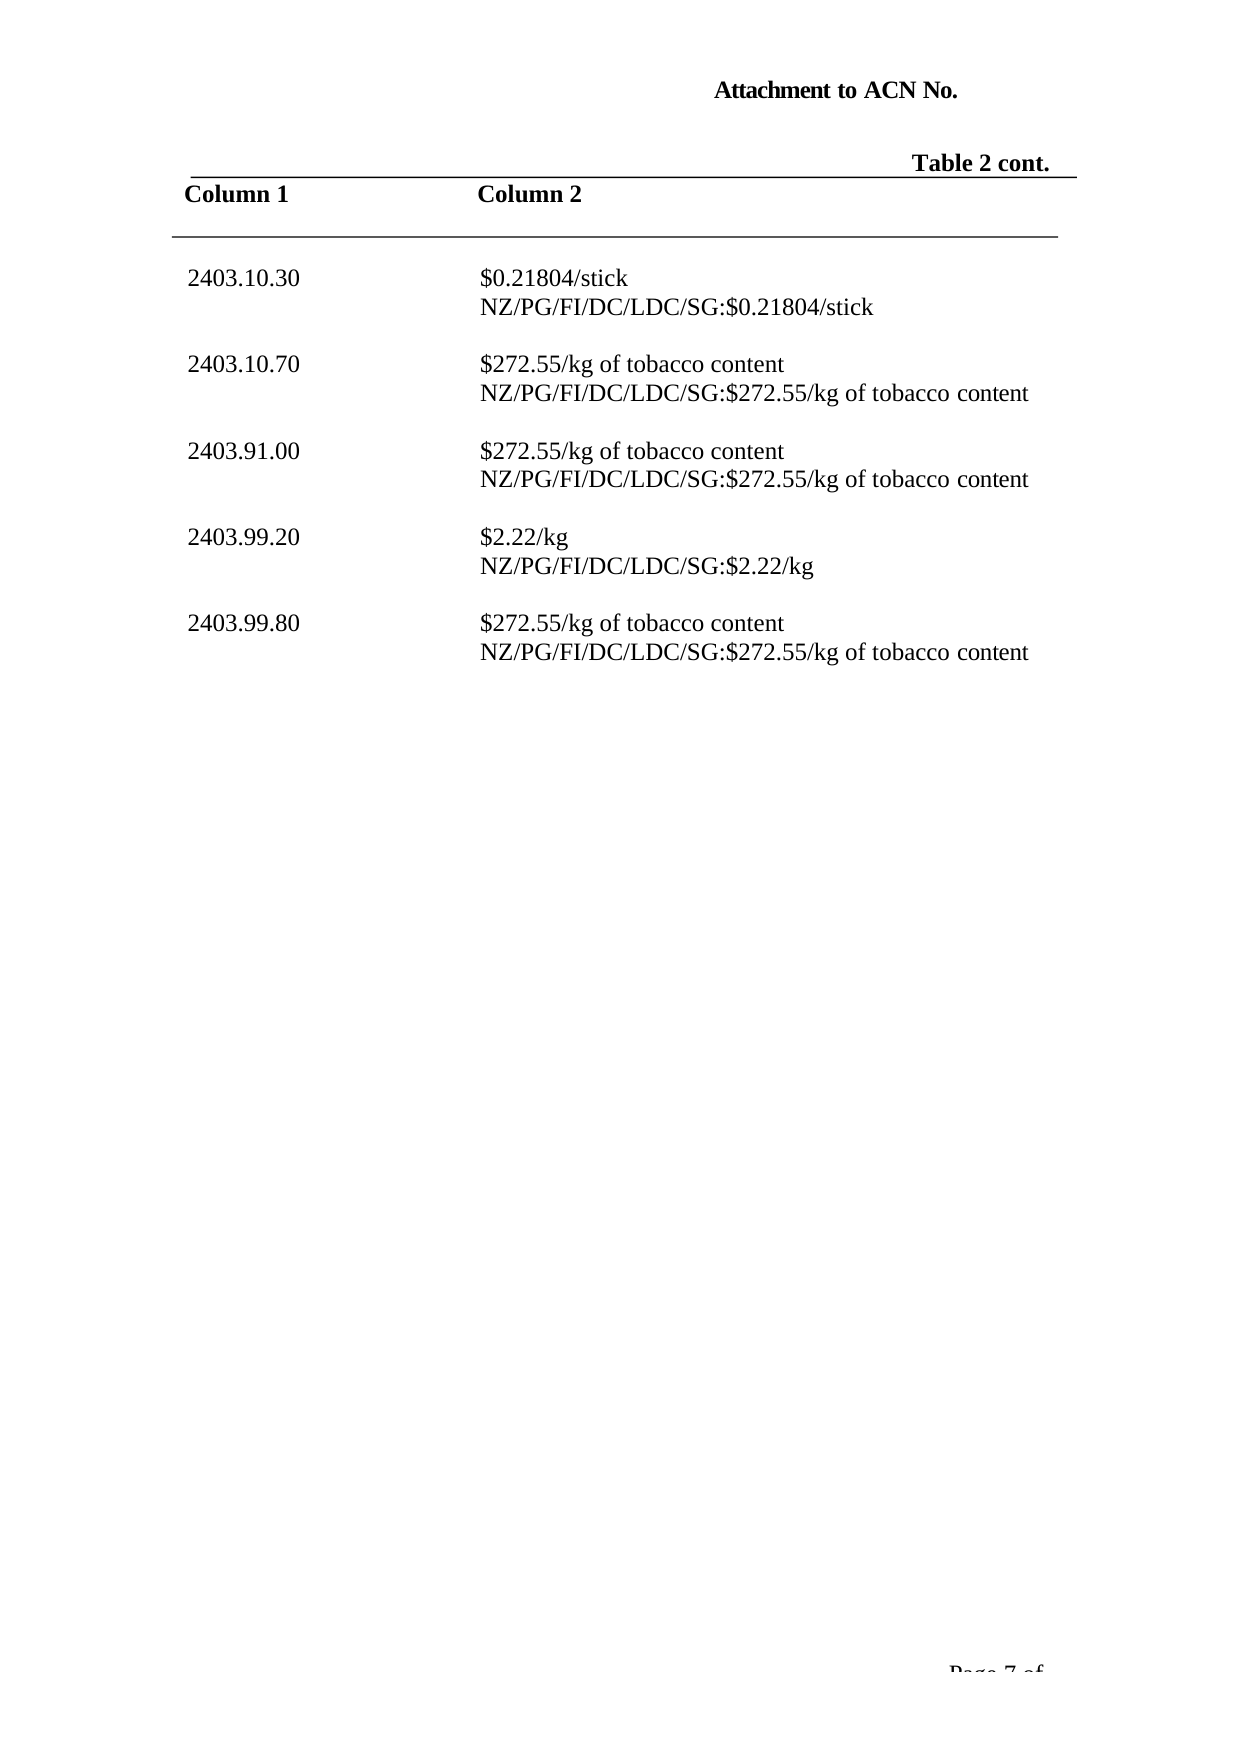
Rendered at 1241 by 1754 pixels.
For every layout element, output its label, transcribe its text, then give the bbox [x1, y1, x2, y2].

text 2403.10.30 $0.21804/stick [187, 263, 1113, 292]
text 2403.99.20 $2.22/kg [187, 522, 1113, 551]
text 2403.91.00 $272.55/kg of tobacco content NZ/PG/FI/DC/LDC/SG:$272.55/kg of tobacco content [187, 436, 1031, 493]
text Table 2 cont. [912, 148, 1113, 177]
text 2403.99.80 $272.55/kg of tobacco content NZ/PG/FI/DC/LDC/SG:$272.55/kg of tobacco content [187, 608, 1031, 666]
text NZ/PG/FI/DC/LDC/SG:$0.21804/stick [480, 292, 1113, 321]
text 2403.10.70 $272.55/kg of tobacco content NZ/PG/FI/DC/LDC/SG:$272.55/kg of tobacco content [187, 349, 1031, 407]
text NZ/PG/FI/DC/LDC/SG:$2.22/kg [480, 551, 1113, 579]
text Column 1 Column 2 [184, 179, 1113, 207]
